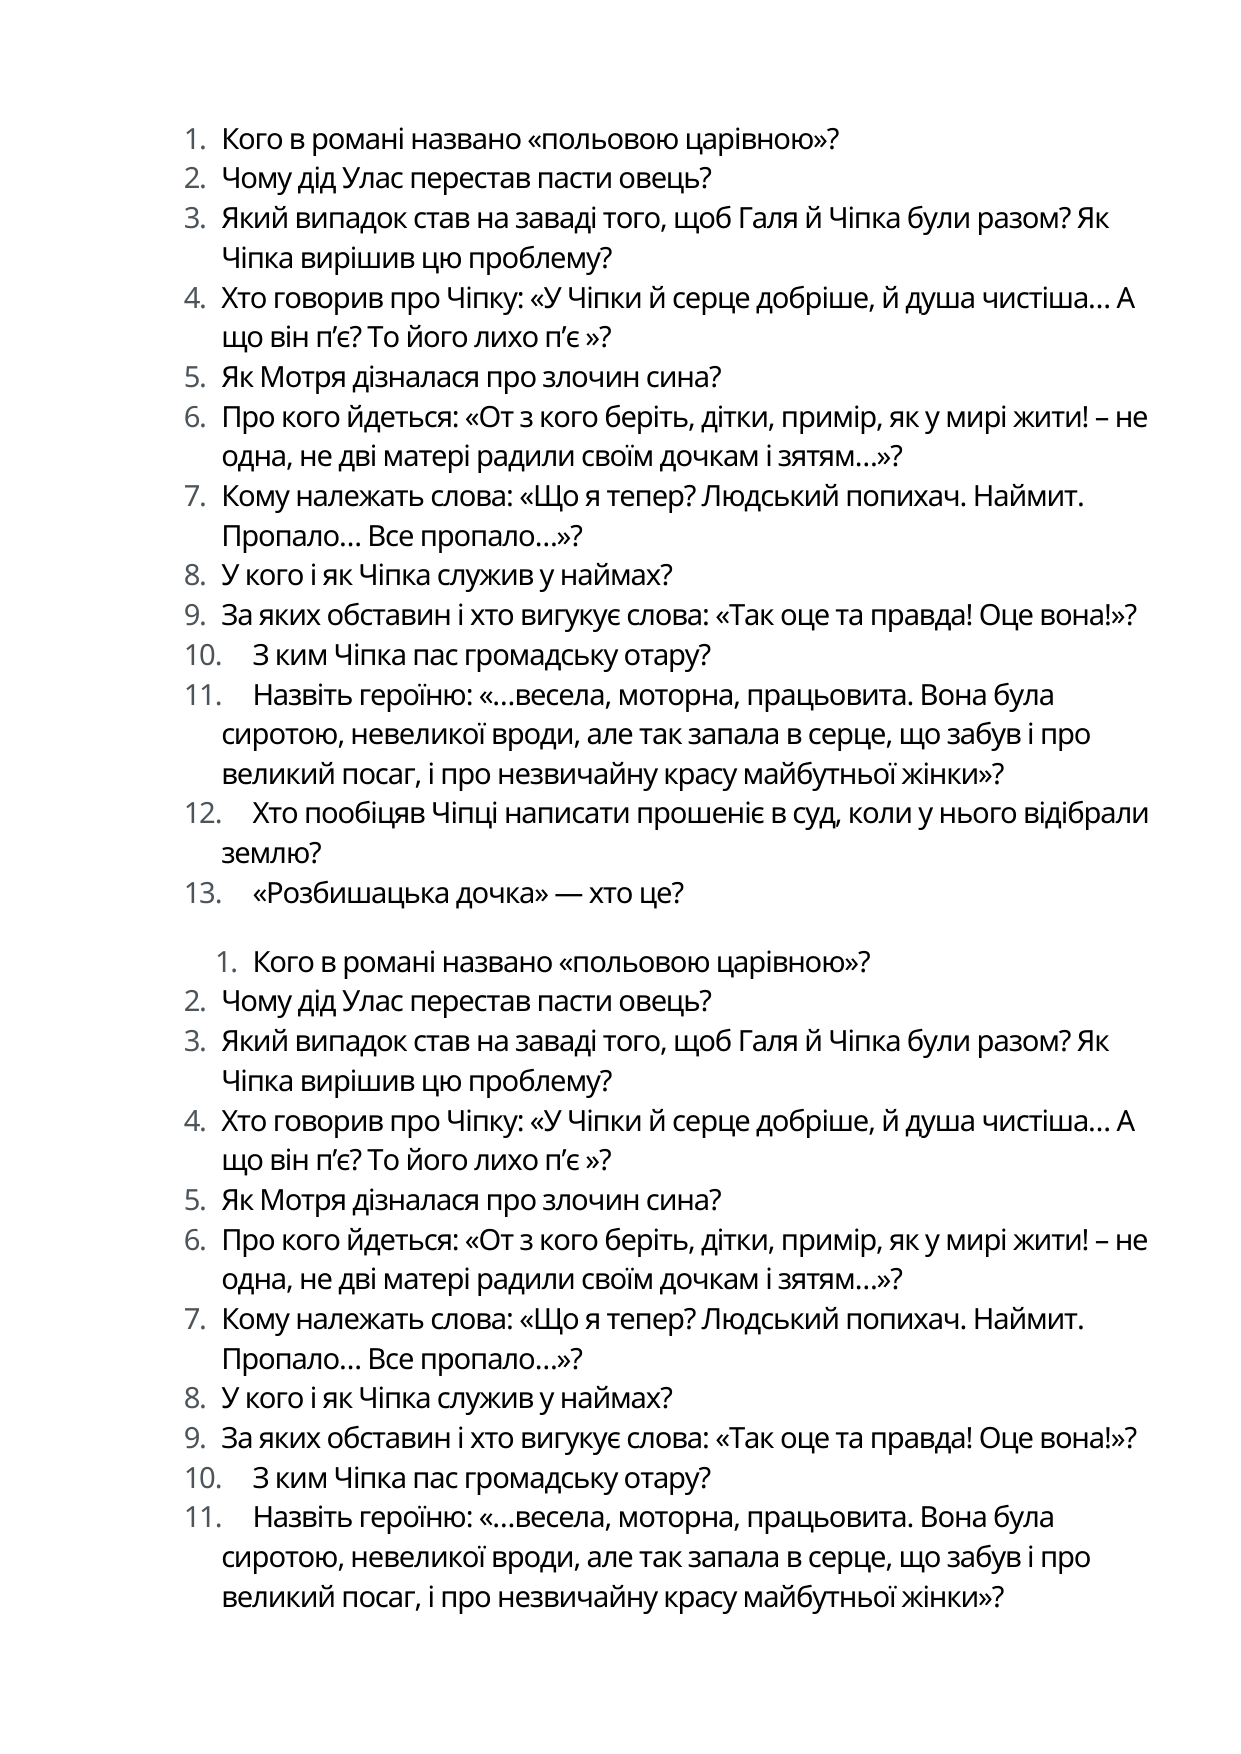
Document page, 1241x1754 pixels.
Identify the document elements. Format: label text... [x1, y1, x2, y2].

list Про кого йдеться: «От з кого беріть, дітки, примір, як у мирі жити! – не одна, не дві матері радили своїм дочкам і зятям…»? [183, 1219, 1152, 1298]
list Кого в романі названо «польовою царівною»? [215, 941, 1152, 981]
list З ким Чіпка пас громадську отару? [183, 1457, 1152, 1497]
list Назвіть героїню: «…весела, моторна, працьовита. Вона була сиротою, невеликої вроди, але так запала в серце, що забув і про великий посаг, і про незвичайну красу майбутньої жінки»? [183, 674, 1152, 793]
list Як Мотря дізналася про злочин сина? [183, 1179, 1152, 1219]
list «Розбишацька дочка» — хто це? [183, 872, 1152, 912]
list Кого в романі названо «польовою царівною»? [183, 118, 1152, 158]
list Чому дід Улас перестав пасти овець? [183, 981, 1152, 1020]
list У кого і як Чіпка служив у наймах? [183, 1378, 1152, 1417]
list Чому дід Улас перестав пасти овець? [183, 158, 1152, 197]
list Який випадок став на заваді того, щоб Галя й Чіпка були разом? Як Чіпка вирішив цю проблему? [183, 197, 1152, 277]
list Як Мотря дізналася про злочин сина? [183, 356, 1152, 396]
list Хто говорив про Чіпку: «У Чіпки й серце добріше, й душа чистіша… А що він п’є? То його лихо п’є »? [183, 1100, 1152, 1179]
list Який випадок став на заваді того, щоб Галя й Чіпка були разом? Як Чіпка вирішив цю проблему? [183, 1020, 1152, 1100]
list Хто говорив про Чіпку: «У Чіпки й серце добріше, й душа чистіша… А що він п’є? То його лихо п’є »? [183, 277, 1152, 356]
list Кому належать слова: «Що я тепер? Людський попихач. Наймит. Пропало… Все пропало…»? [183, 475, 1152, 555]
list У кого і як Чіпка служив у наймах? [183, 555, 1152, 594]
list Кому належать слова: «Що я тепер? Людський попихач. Наймит. Пропало… Все пропало…»? [183, 1298, 1152, 1378]
list Назвіть героїню: «…весела, моторна, працьовита. Вона була сиротою, невеликої вроди, але так запала в серце, що забув і про великий посаг, і про незвичайну красу майбутньої жінки»? [183, 1497, 1152, 1616]
list З ким Чіпка пас громадську отару? [183, 634, 1152, 674]
list Хто пообіцяв Чіпці написати прошеніє в суд, коли у нього відібрали землю? [183, 793, 1152, 872]
list За яких обставин і хто вигукує слова: «Так оце та правда! Оце вона!»? [183, 1417, 1152, 1457]
list Про кого йдеться: «От з кого беріть, дітки, примір, як у мирі жити! – не одна, не дві матері радили своїм дочкам і зятям…»? [183, 396, 1152, 475]
list За яких обставин і хто вигукує слова: «Так оце та правда! Оце вона!»? [183, 594, 1152, 634]
